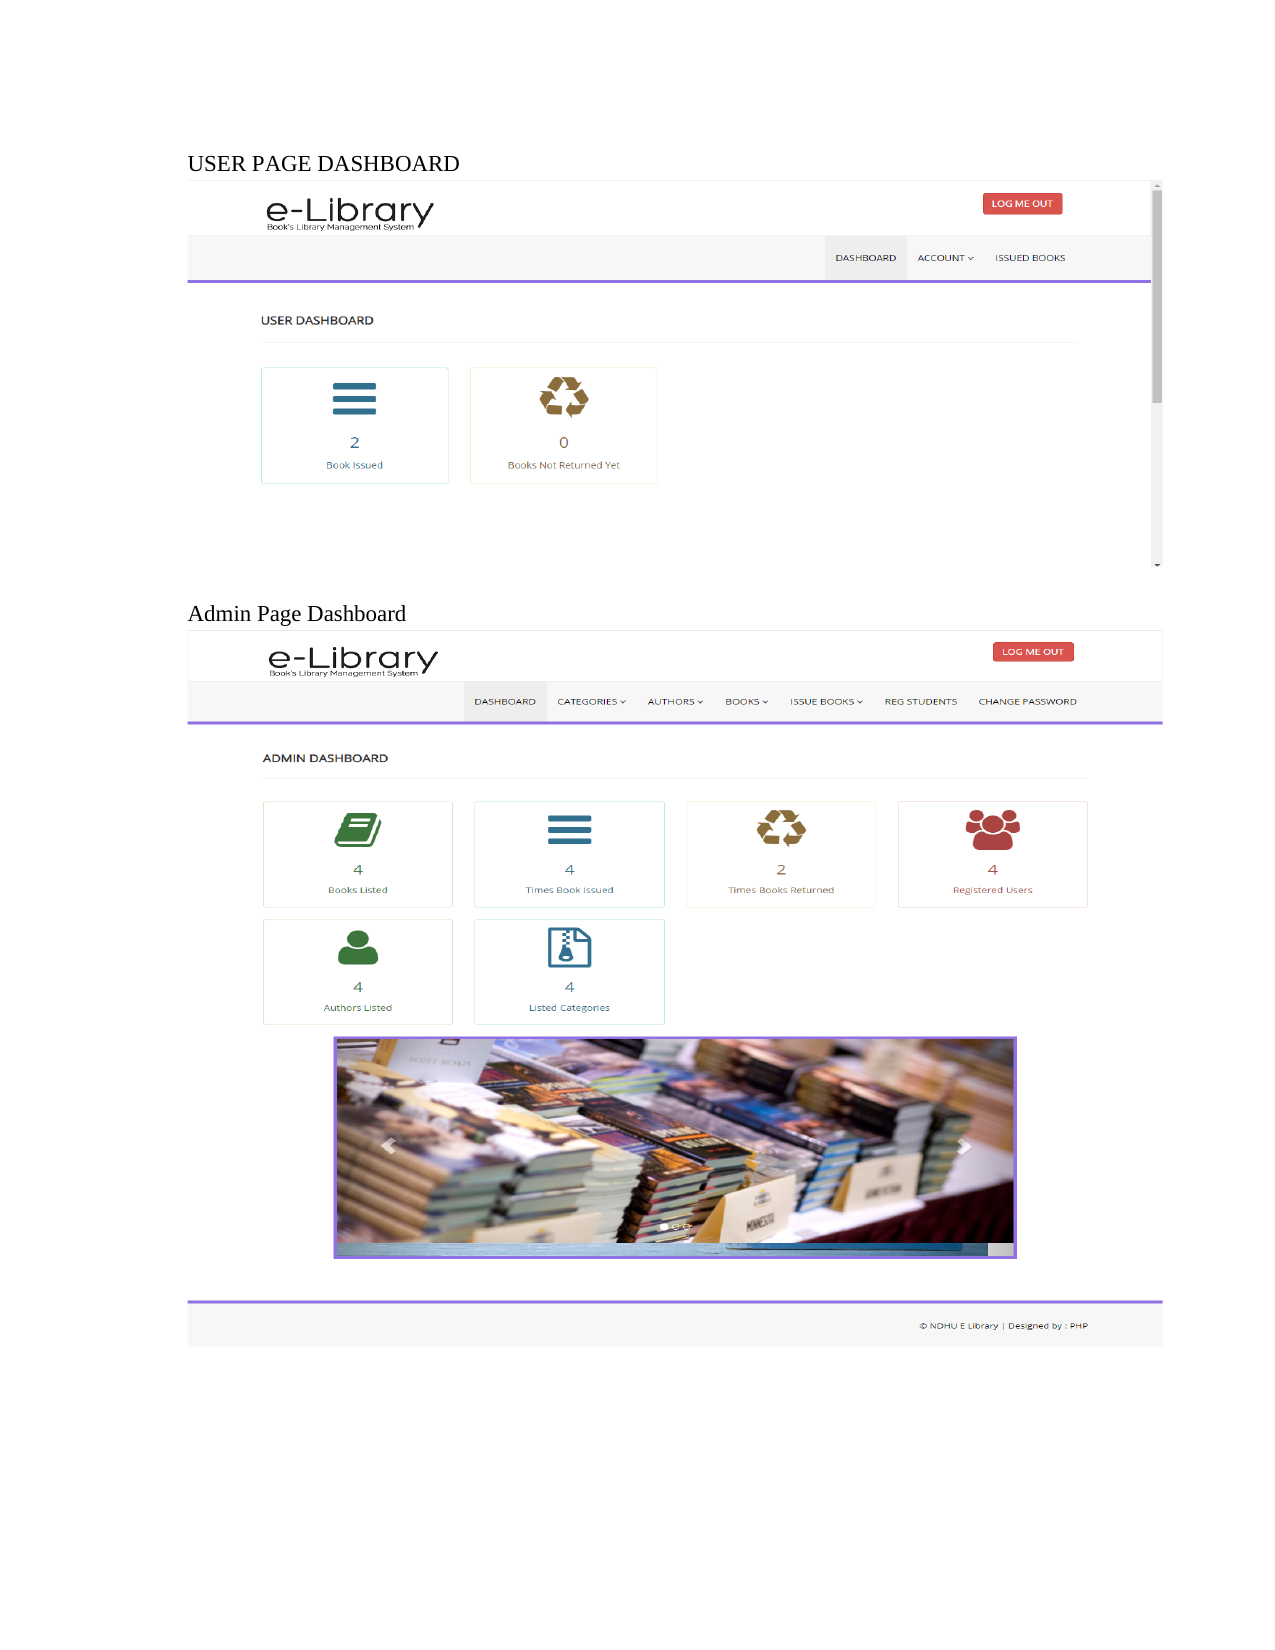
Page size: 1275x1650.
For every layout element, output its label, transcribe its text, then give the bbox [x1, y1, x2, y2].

list USER PAGE DASHBOARD [187, 150, 1125, 176]
picture [187, 630, 1163, 1347]
list Admin Page Dashboard [187, 601, 1125, 627]
picture [187, 180, 1163, 567]
